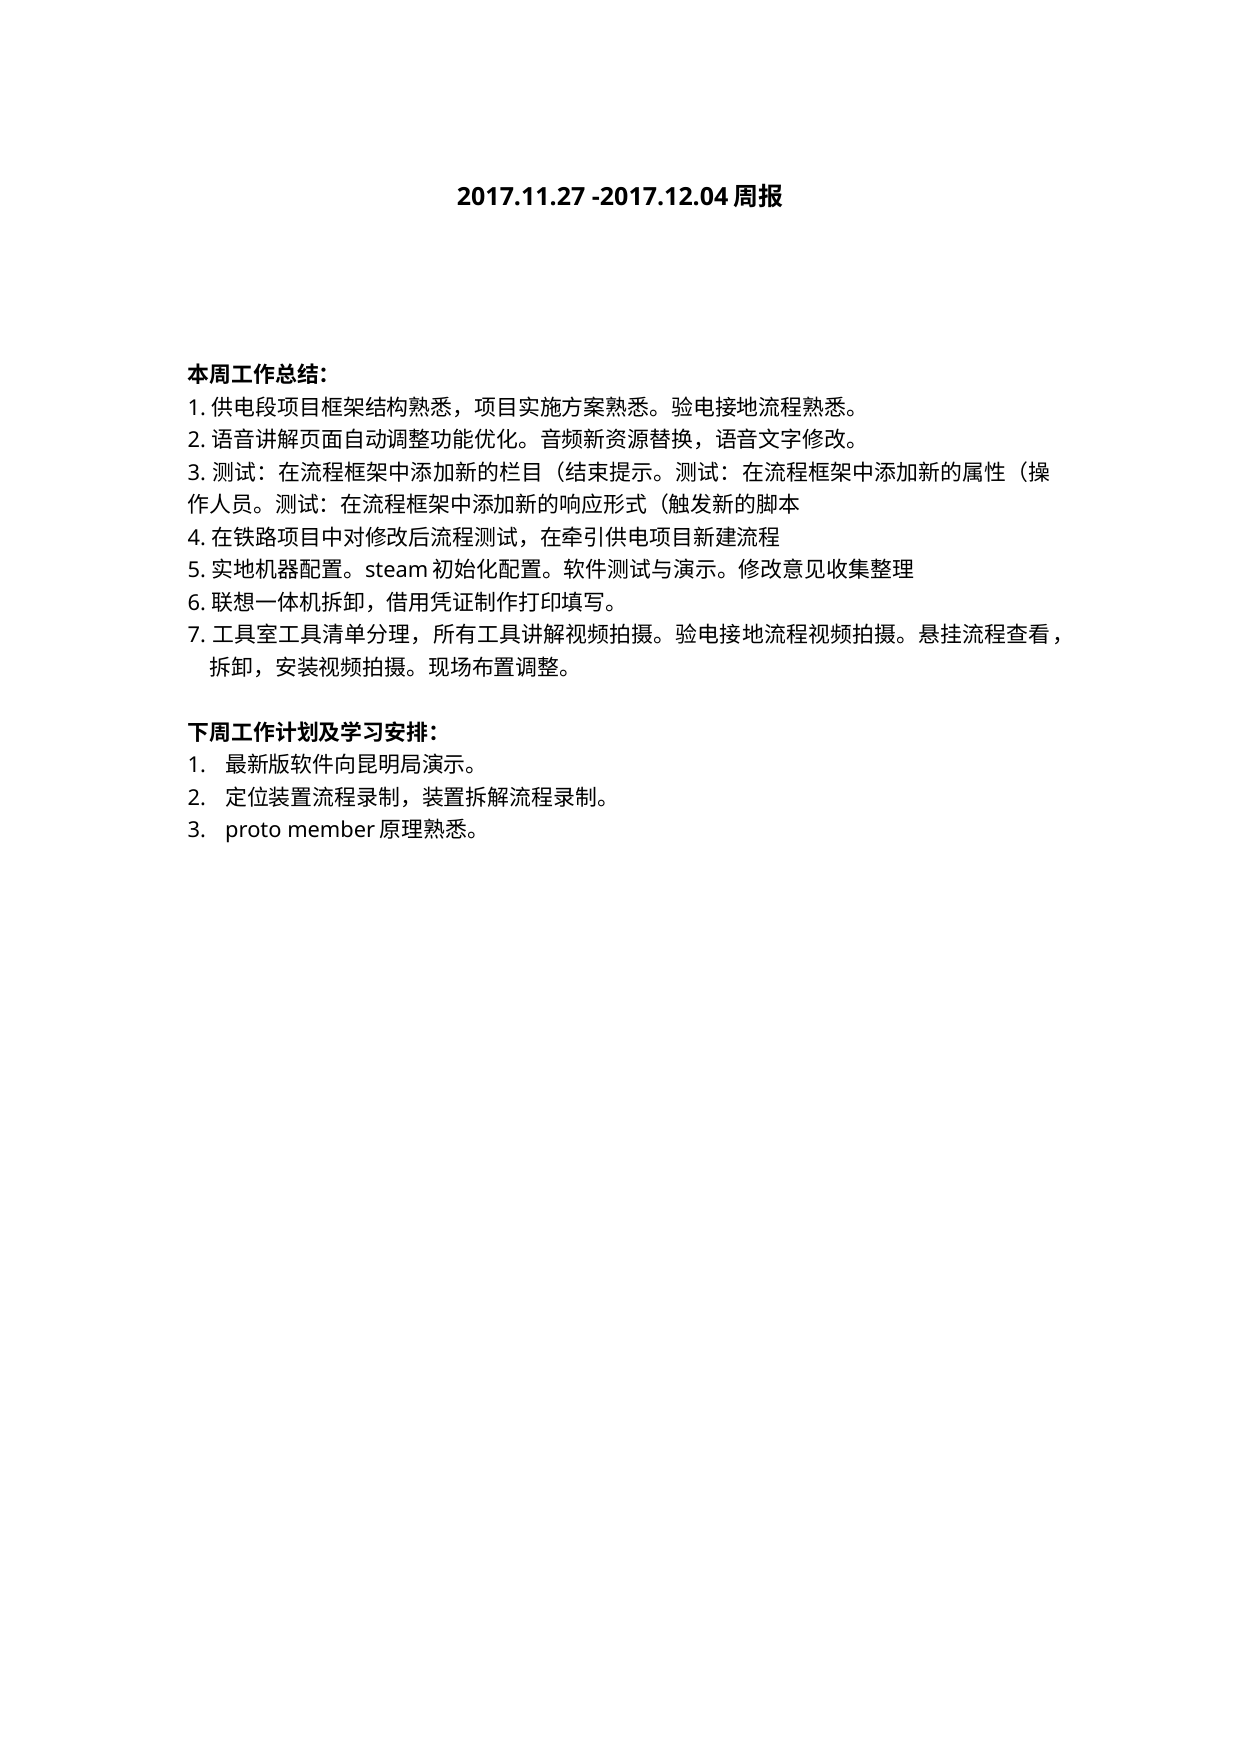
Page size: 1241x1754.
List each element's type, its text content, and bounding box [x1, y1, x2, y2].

text 2. 语音讲解页面自动调整功能优化。音频新资源替换，语音文字修改。 [187, 422, 1053, 454]
text 6. 联想一体机拆卸，借用凭证制作打印填写。 [187, 584, 1053, 617]
list 定位装置流程录制，装置拆解流程录制。 [187, 779, 1053, 812]
text 下周工作计划及学习安排： [187, 714, 1053, 747]
text 3. 测试：在流程框架中添加新的栏目（结束提示。测试：在流程框架中添加新的属性（操作人员。测试：在流程框架中添加新的响应形式（触发新的脚本 [187, 454, 1053, 519]
text 1. 供电段项目框架结构熟悉，项目实施方案熟悉。验电接地流程熟悉。 [187, 389, 1053, 422]
list 最新版软件向昆明局演示。 [187, 747, 1053, 779]
text 2017.11.27 -2017.12.04周报 [187, 162, 1053, 227]
text 本周工作总结： [187, 357, 1053, 389]
text 5. 实地机器配置。steam初始化配置。软件测试与演示。修改意见收集整理 [187, 552, 1053, 584]
text 4. 在铁路项目中对修改后流程测试，在牵引供电项目新建流程 [187, 519, 1053, 552]
text 7. 工具室工具清单分理，所有工具讲解视频拍摄。验电接地流程视频拍摄。悬挂流程查看，拆卸，安装视频拍摄。现场布置调整。 [187, 617, 1053, 682]
list proto member原理熟悉。 [187, 812, 1053, 844]
